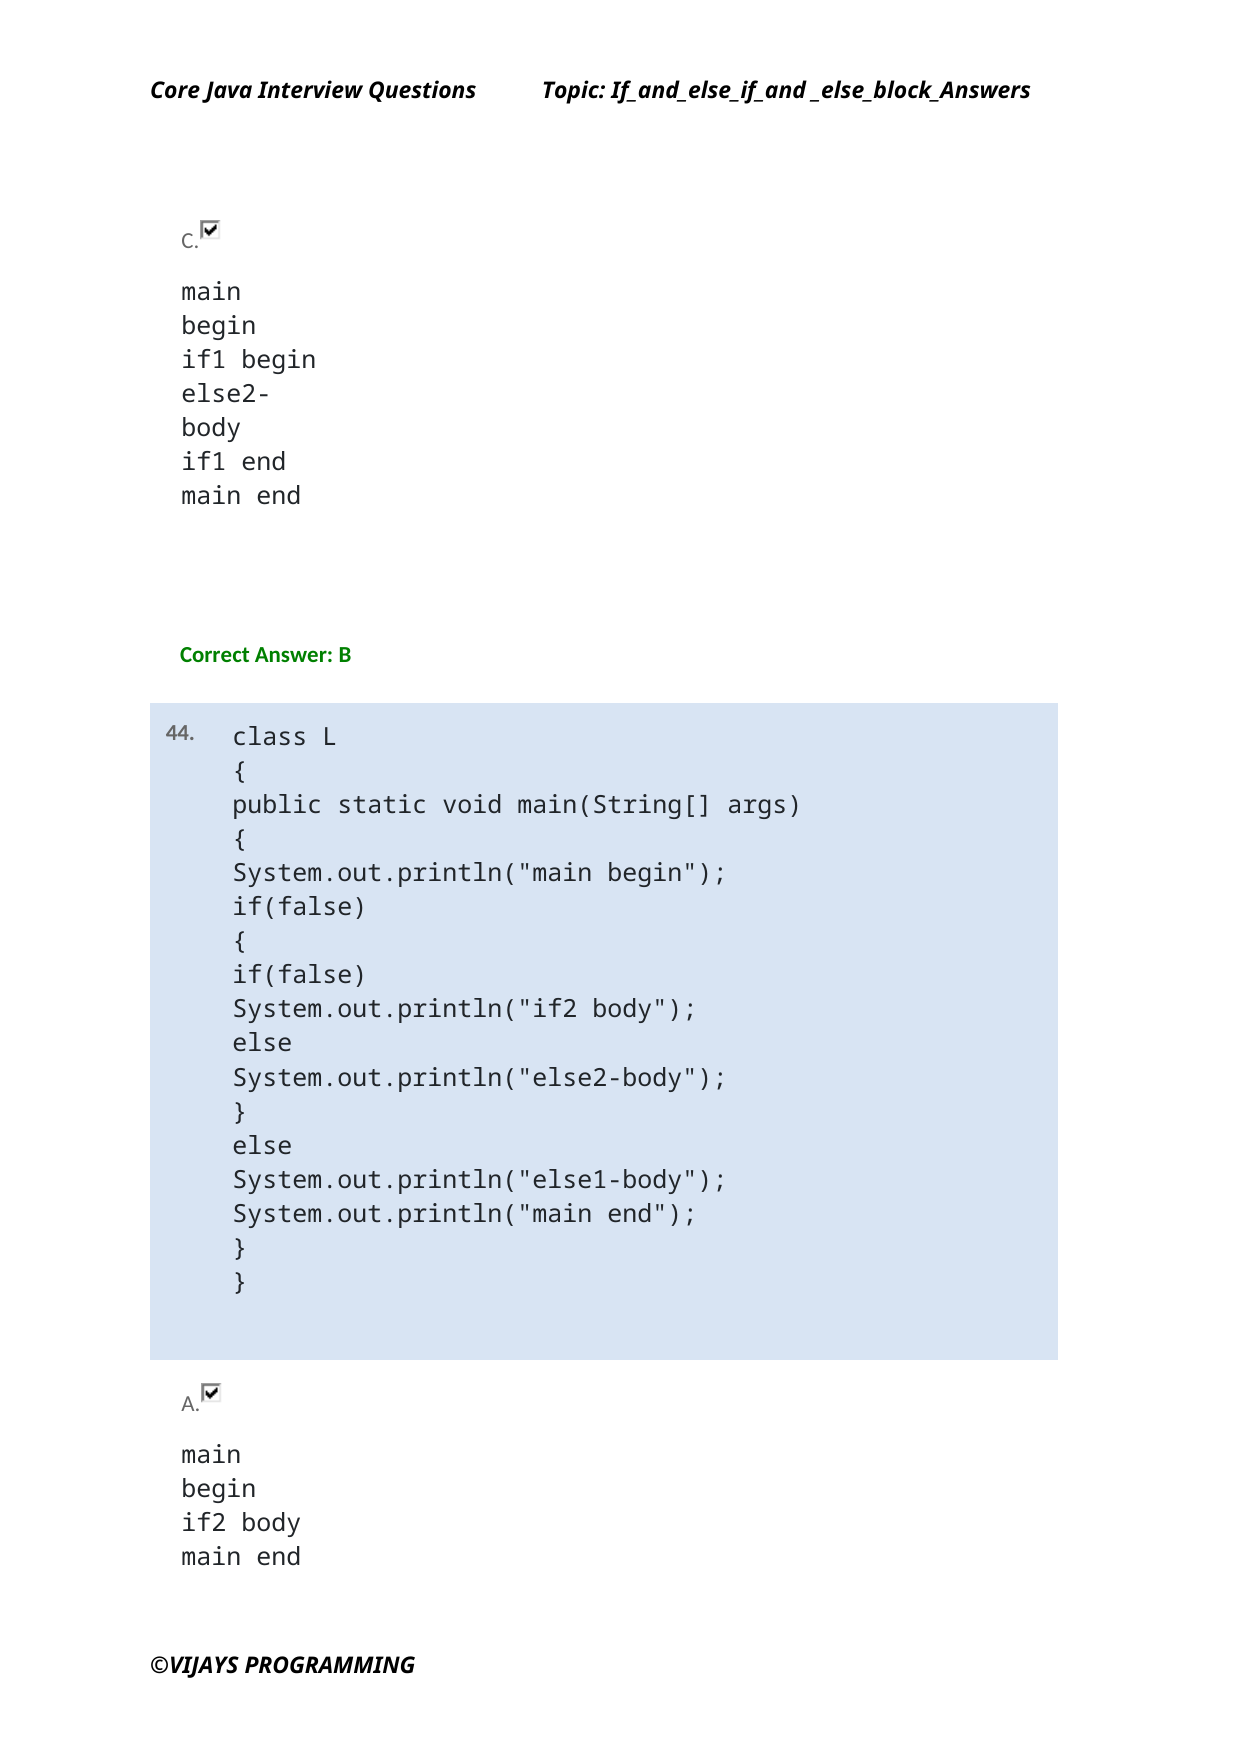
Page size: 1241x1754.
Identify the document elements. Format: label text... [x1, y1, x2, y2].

table_cell 44. [150, 703, 216, 1360]
table_cell [150, 1360, 1090, 1588]
table_cell Correct Answer: B [150, 633, 1090, 703]
table_cell class L { public static void main(String[] args) { System.out.println("main begin"); if(false) { if(false) System.out.println("if2 body"); else System.out.println("else2-body"); } else System.out.println("else1-body"); System.out.println("main end"); } } [216, 703, 1058, 1360]
table_cell [150, 150, 1090, 633]
